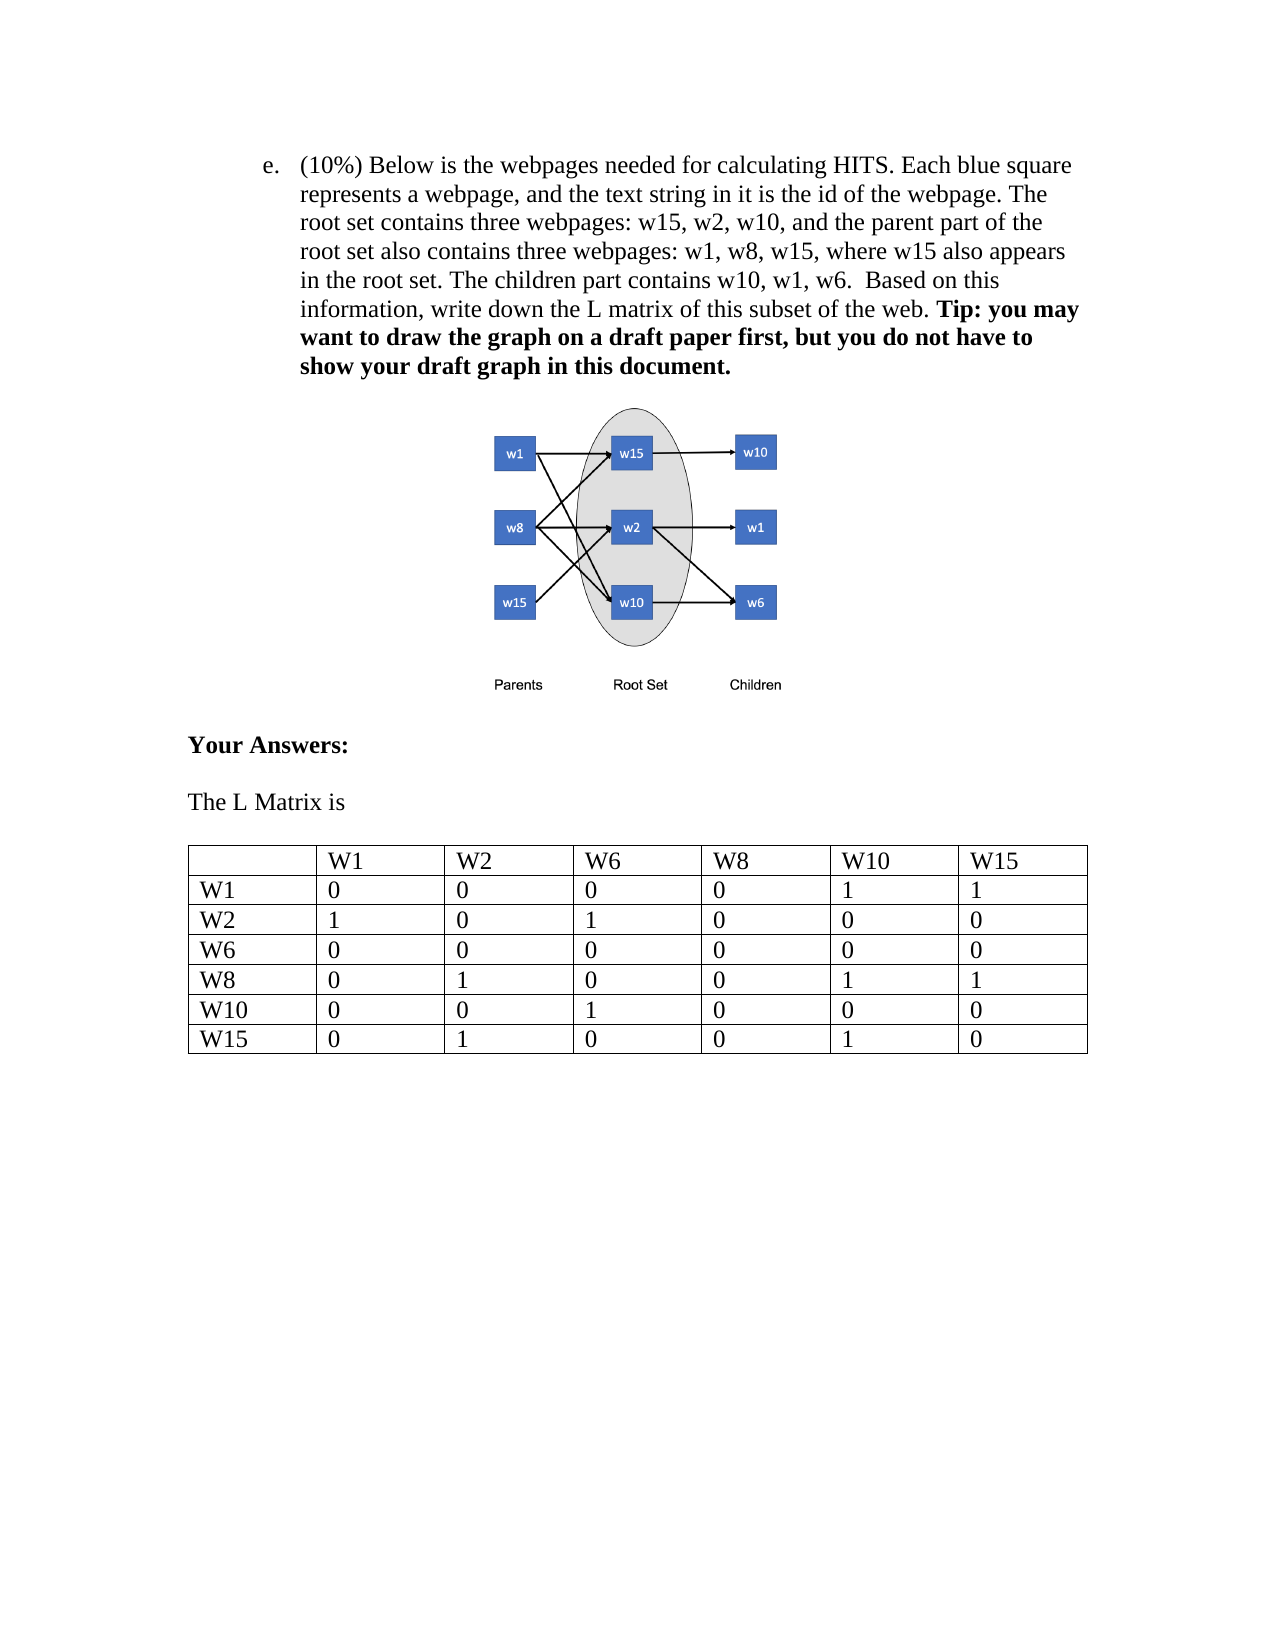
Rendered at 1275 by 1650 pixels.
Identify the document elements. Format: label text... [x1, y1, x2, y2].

table_cell 0 [574, 935, 701, 964]
table_cell 1 [959, 876, 1087, 904]
table_cell W1 [189, 876, 316, 904]
list (10%) Below is the webpages needed for calculating HITS. Each blue square represents a webpage, and the text string in it is the id of the webpage. The root set contains three webpages: w15, w2, w10, and the parent part of the root set also contains three webpages: w1, w8, w15, where w15 also appears in the root set. The children part contains w10, w1, w6. Based on this information, write down the L matrix of this subset of the web. Tip: you may want to draw the graph on a draft paper first, but you do not have to show your draft graph in this document. [262, 150, 1087, 380]
picture [485, 408, 790, 701]
table_cell 1 [831, 876, 958, 904]
table_cell W6 [189, 935, 316, 964]
table_cell 0 [445, 995, 573, 1023]
table_cell 0 [831, 905, 958, 934]
table_header W6 [574, 846, 701, 874]
table_cell 1 [574, 995, 701, 1023]
table_cell 0 [702, 876, 830, 904]
table_cell 0 [574, 965, 701, 994]
table_cell 0 [317, 935, 444, 964]
table_cell W10 [189, 995, 316, 1023]
table_cell 0 [702, 905, 830, 934]
table_cell 0 [574, 876, 701, 904]
table_cell 0 [702, 1025, 830, 1053]
table_header W1 [317, 846, 444, 874]
table_cell 1 [831, 1025, 958, 1053]
table_cell 0 [445, 876, 573, 904]
table_cell 1 [574, 905, 701, 934]
table_cell 0 [959, 995, 1087, 1023]
table_cell 0 [959, 935, 1087, 964]
table_cell 0 [959, 1025, 1087, 1053]
table_header W2 [445, 846, 573, 874]
table_cell 0 [317, 1025, 444, 1053]
table_cell 0 [574, 1025, 701, 1053]
table_header W8 [702, 846, 830, 874]
table_cell 0 [317, 965, 444, 994]
table_header W10 [831, 846, 958, 874]
table_cell 0 [831, 935, 958, 964]
table_header W15 [959, 846, 1087, 874]
table_cell 0 [702, 935, 830, 964]
table_cell W2 [189, 905, 316, 934]
table_cell 0 [445, 905, 573, 934]
table_cell 1 [959, 965, 1087, 994]
table_cell 0 [702, 995, 830, 1023]
table_cell 0 [702, 965, 830, 994]
table_cell 0 [317, 876, 444, 904]
table_cell W15 [189, 1025, 316, 1053]
table_cell 0 [317, 995, 444, 1023]
text Your Answers: [187, 730, 1087, 758]
table_cell 0 [831, 995, 958, 1023]
table_cell 1 [445, 1025, 573, 1053]
table_cell 0 [959, 905, 1087, 934]
table_cell 0 [445, 935, 573, 964]
table_cell W8 [189, 965, 316, 994]
table_cell 1 [445, 965, 573, 994]
text The L Matrix is [187, 787, 1087, 816]
table_header [189, 846, 316, 874]
table_cell 1 [317, 905, 444, 934]
table_cell 1 [831, 965, 958, 994]
